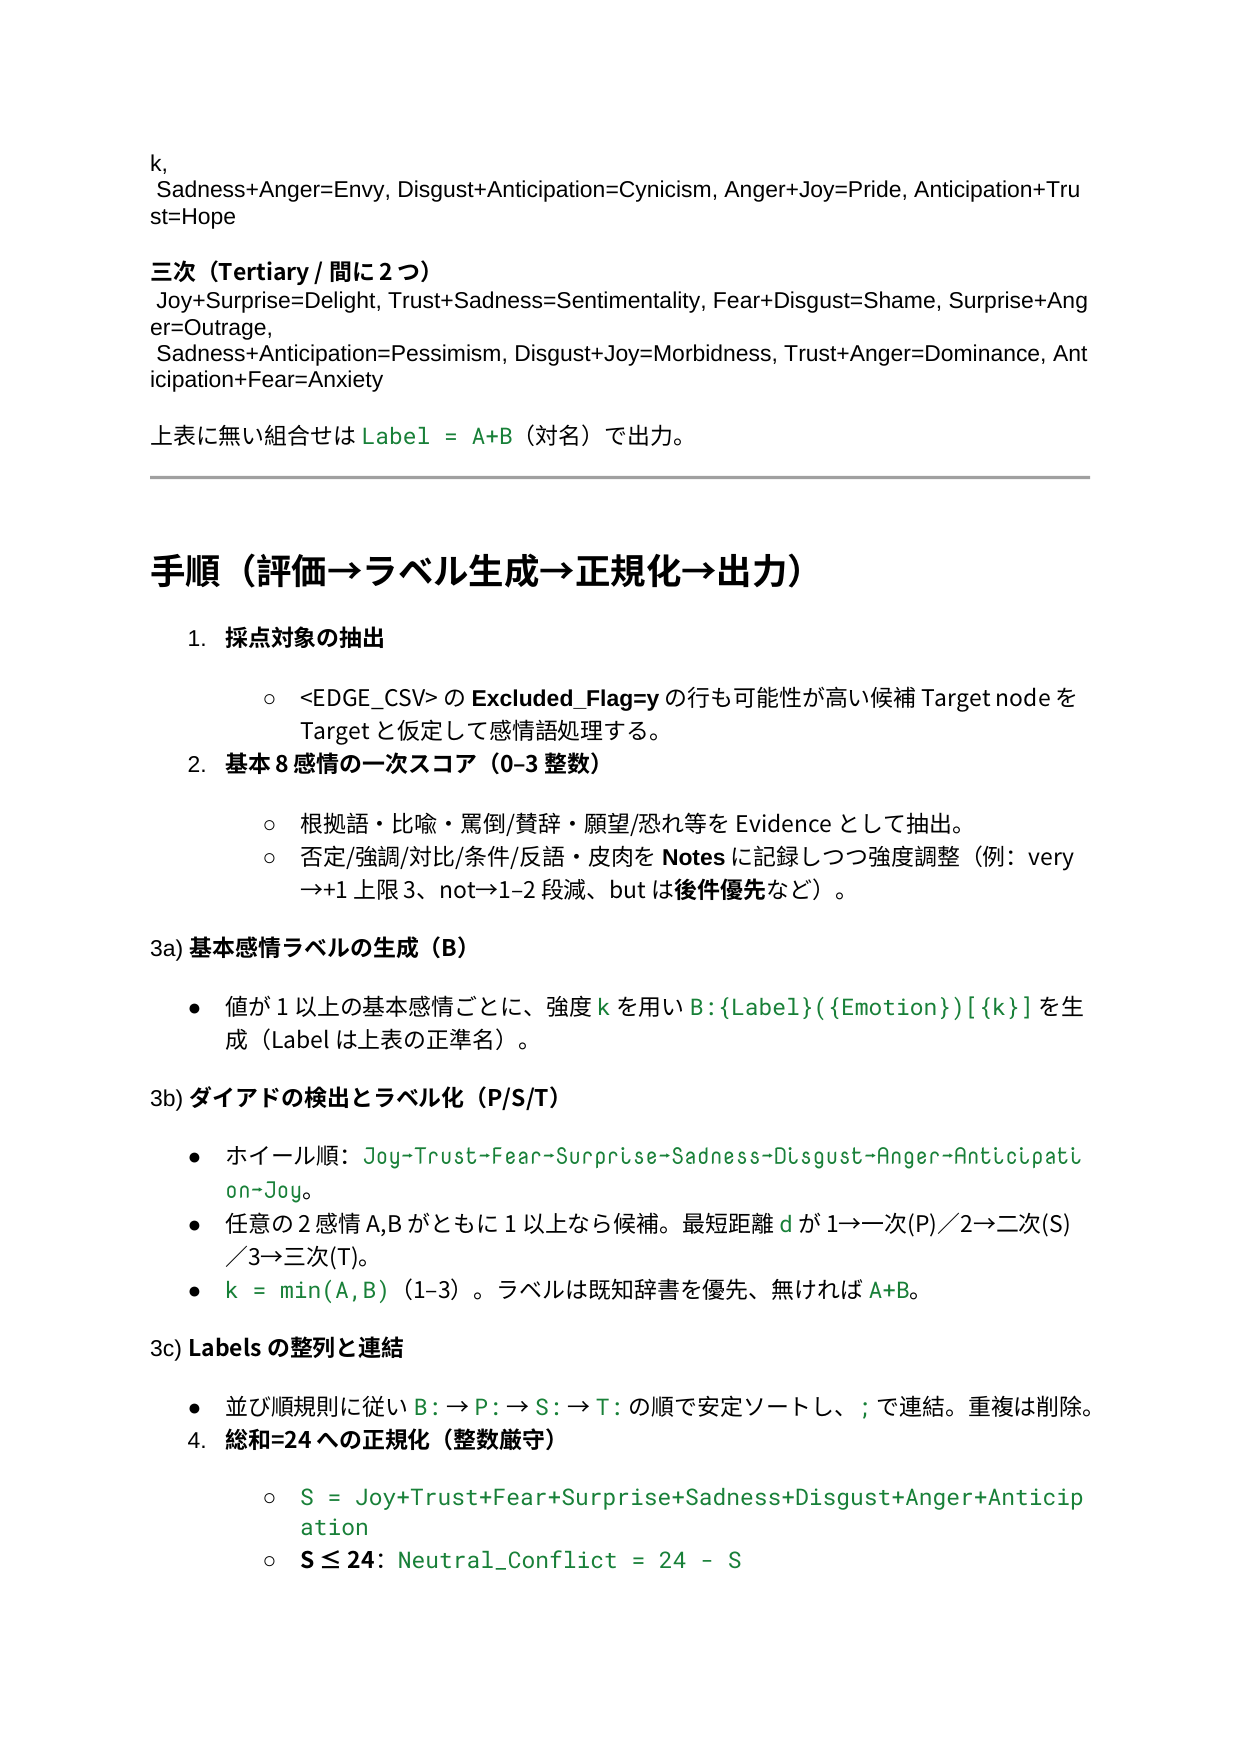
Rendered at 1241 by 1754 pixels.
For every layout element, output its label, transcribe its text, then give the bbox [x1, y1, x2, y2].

text 上表に無い組合せは Label = A+B（対名）で出力。 [150, 418, 1090, 451]
list 総和=24への正規化（整数厳守） [187, 1422, 1090, 1481]
list 基本8感情の一次スコア（0–3整数） [187, 746, 1090, 806]
list 並び順規則に従い B: → P: → S: → T: の順で安定ソートし、; で連結。重複は削除。 [187, 1388, 1090, 1422]
list 採点対象の抽出 [187, 620, 1090, 679]
text 三次（Tertiary / 間に2つ） Joy+Surprise=Delight, Trust+Sadness=Sentimentality, Fear+Disgust=Shame, Surprise+Anger=Outrage, Sadness+Anticipation=Pessimism, Disgust+Joy=Morbidness, Trust+Anger=Dominance, Anticipation+Fear=Anxiety [150, 254, 1090, 393]
list S ≤ 24：Neutral_Conflict = 24 - S [262, 1542, 1090, 1575]
list ホイール順：Joy→Trust→Fear→Surprise→Sadness→Disgust→Anger→Anticipation→Joy。 [187, 1138, 1090, 1206]
list <EDGE_CSV> の Excluded_Flag=y の行も可能性が高い候補Target nodeをTargetと仮定して感情語処理する。 [262, 679, 1090, 746]
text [150, 150, 1090, 229]
subtitle 手順（評価→ラベル生成→正規化→出力） [150, 544, 1090, 595]
list 任意の2感情 A,B がともに 1 以上なら候補。最短距離 d が 1→一次(P)／2→二次(S)／3→三次(T)。 [187, 1206, 1090, 1272]
list S = Joy+Trust+Fear+Surprise+Sadness+Disgust+Anger+Anticipation [262, 1481, 1090, 1542]
text 3a) 基本感情ラベルの生成（B） [150, 930, 1090, 963]
text 3b) ダイアドの検出とラベル化（P/S/T） [150, 1080, 1090, 1113]
text 3c) Labels の整列と連結 [150, 1330, 1090, 1363]
list k = min(A,B)（1–3）。ラベルは既知辞書を優先、無ければ A+B。 [187, 1272, 1090, 1305]
list 根拠語・比喩・罵倒/賛辞・願望/恐れ等を Evidence として抽出。 [262, 806, 1090, 839]
list 値が 1 以上の基本感情ごとに、強度 k を用い B:{Label}({Emotion})[{k}] を生成（Label は上表の正準名）。 [187, 988, 1090, 1055]
list 否定/強調/対比/条件/反語・皮肉を Notes に記録しつつ強度調整（例：very→+1上限3、not→1–2段減、but は後件優先など）。 [262, 839, 1090, 905]
